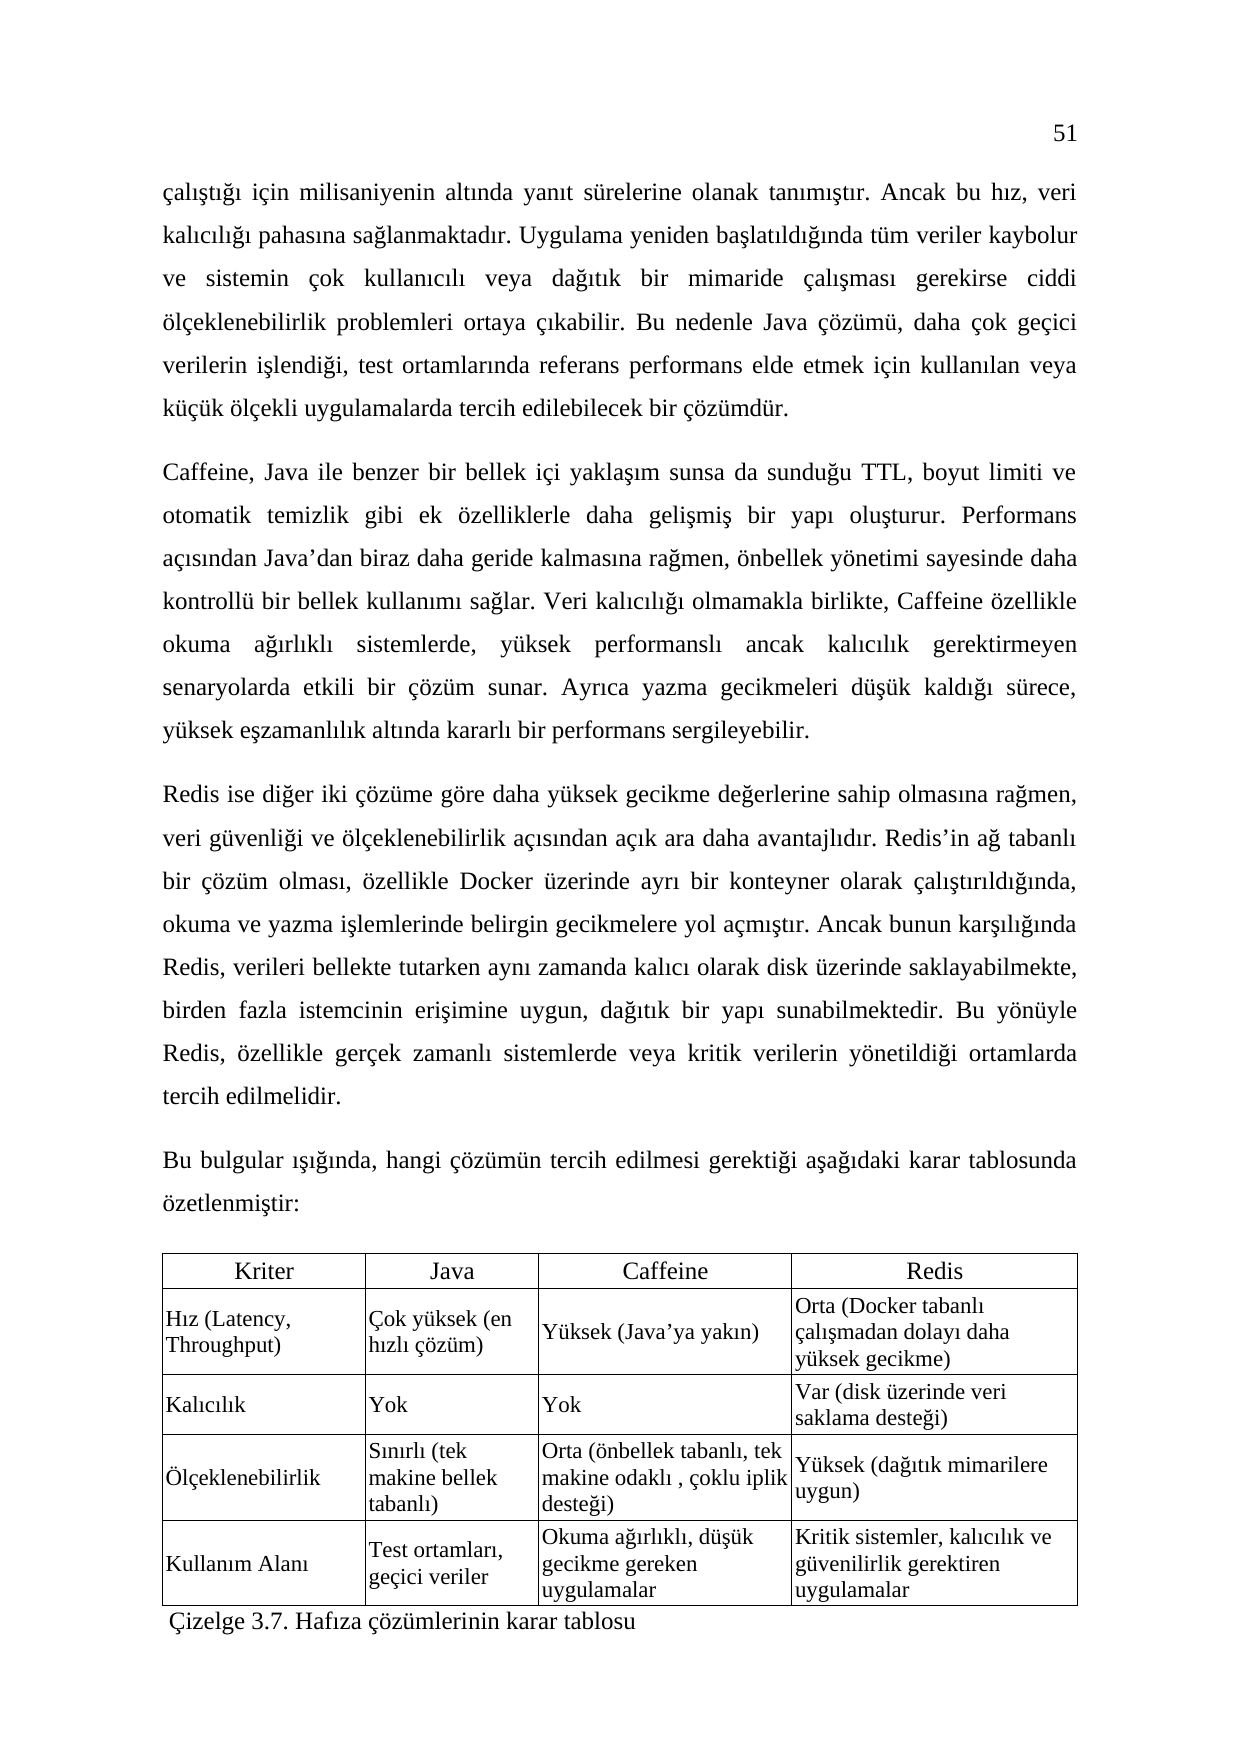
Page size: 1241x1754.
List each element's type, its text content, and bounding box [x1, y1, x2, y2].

text Caffeine, Java ile benzer bir bellek içi yaklaşım sunsa da sunduğu TTL, boyut limiti ve otomatik temizlik gibi ek özelliklerle daha gelişmiş bir yapı oluşturur. Performans açısından Java’dan biraz daha geride kalmasına rağmen, önbellek yönetimi sayesinde daha kontrollü bir bellek kullanımı sağlar. Veri kalıcılığı olmamakla birlikte, Caffeine özellikle okuma ağırlıklı sistemlerde, yüksek performanslı ancak kalıcılık gerektirmeyen senaryolarda etkili bir çözüm sunar. Ayrıca yazma gecikmeleri düşük kaldığı sürece, yüksek eşzamanlılık altında kararlı bir performans sergileyebilir. [162, 457, 1078, 744]
table_cell Kritik sistemler, kalıcılık ve güvenilirlik gerektiren uygulamalar [792, 1521, 1077, 1605]
table_cell Kullanım Alanı [163, 1521, 365, 1605]
table_header Java [366, 1254, 538, 1288]
table_cell Yüksek (Java’ya yakın) [539, 1289, 791, 1374]
text Bu bulgular ışığında, hangi çözümün tercih edilmesi gerektiği aşağıdaki karar tablosunda özetlenmiştir: [162, 1145, 1078, 1217]
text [162, 177, 1078, 422]
text Çizelge 3.7. Hafıza çözümlerinin karar tablosu [162, 1606, 1078, 1635]
table_cell Test ortamları, geçici veriler [366, 1521, 538, 1605]
table_cell Kalıcılık [163, 1375, 365, 1433]
table_cell Yok [539, 1375, 791, 1433]
table_cell Yüksek (dağıtık mimarilere uygun) [792, 1435, 1077, 1519]
table_cell Ölçeklenebilirlik [163, 1435, 365, 1519]
table_cell Sınırlı (tek makine bellek tabanlı) [366, 1435, 538, 1519]
table_cell Okuma ağırlıklı, düşük gecikme gereken uygulamalar [539, 1521, 791, 1605]
table_cell Orta (önbellek tabanlı, tek makine odaklı , çoklu iplik desteği) [539, 1435, 791, 1519]
table_header Kriter [163, 1254, 365, 1288]
table_cell Var (disk üzerinde veri saklama desteği) [792, 1375, 1077, 1433]
table_cell Orta (Docker tabanlı çalışmadan dolayı daha yüksek gecikme) [792, 1289, 1077, 1374]
text Redis ise diğer iki çözüme göre daha yüksek gecikme değerlerine sahip olmasına rağmen, veri güvenliği ve ölçeklenebilirlik açısından açık ara daha avantajlıdır. Redis’in ağ tabanlı bir çözüm olması, özellikle Docker üzerinde ayrı bir konteyner olarak çalıştırıldığında, okuma ve yazma işlemlerinde belirgin gecikmelere yol açmıştır. Ancak bunun karşılığında Redis, verileri bellekte tutarken aynı zamanda kalıcı olarak disk üzerinde saklayabilmekte, birden fazla istemcinin erişimine uygun, dağıtık bir yapı sunabilmektedir. Bu yönüyle Redis, özellikle gerçek zamanlı sistemlerde veya kritik verilerin yönetildiği ortamlarda tercih edilmelidir. [162, 779, 1078, 1110]
table_cell Çok yüksek (en hızlı çözüm) [366, 1289, 538, 1374]
table_cell Hız (Latency, Throughput) [163, 1289, 365, 1374]
table_header Redis [792, 1254, 1077, 1288]
table_cell Yok [366, 1375, 538, 1433]
table_header Caffeine [539, 1254, 791, 1288]
